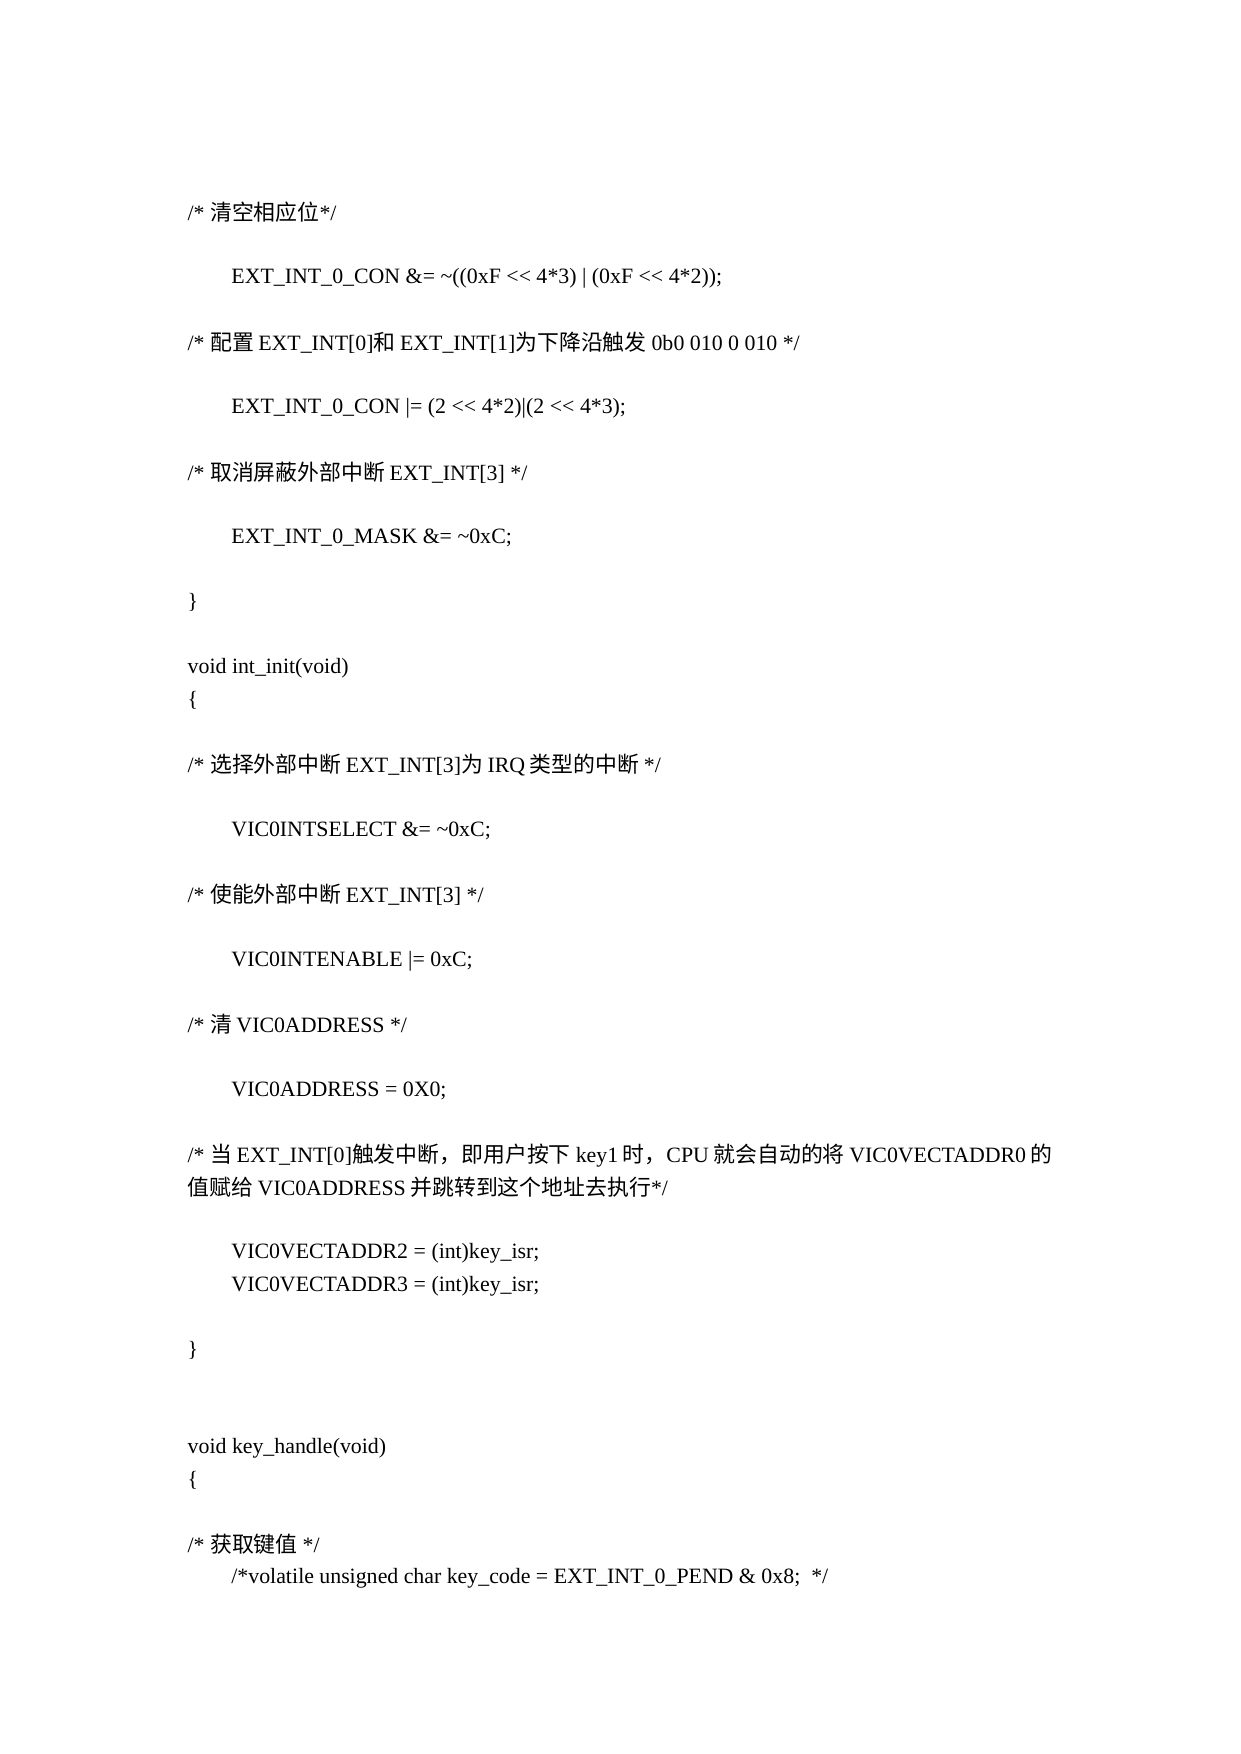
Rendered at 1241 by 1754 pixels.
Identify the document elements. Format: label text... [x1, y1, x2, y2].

text } [187, 1332, 1053, 1364]
text VIC0VECTADDR2 = (int)key_isr; [187, 1234, 1053, 1267]
text /* 清空相应位*/ [187, 194, 1053, 227]
text EXT_INT_0_CON &= ~((0xF << 4*3) | (0xF << 4*2)); [187, 259, 1053, 292]
text /*volatile unsigned char key_code = EXT_INT_0_PEND & 0x8; */ [187, 1559, 1053, 1592]
text void key_handle(void) [187, 1429, 1053, 1462]
text VIC0INTENABLE |= 0xC; [187, 942, 1053, 974]
text /* 当EXT_INT[0]触发中断，即用户按下key1时，CPU就会自动的将VIC0VECTADDR0的值赋给VIC0ADDRESS并跳转到这个地址去执行*/ [187, 1137, 1053, 1202]
text /* 配置EXT_INT[0]和EXT_INT[1]为下降沿触发 0b0 010 0 010 */ [187, 324, 1053, 357]
text void int_init(void) [187, 649, 1053, 682]
text /* 取消屏蔽外部中断EXT_INT[3] */ [187, 454, 1053, 487]
text { [187, 1462, 1053, 1494]
text VIC0VECTADDR3 = (int)key_isr; [187, 1267, 1053, 1299]
text /* 清VIC0ADDRESS */ [187, 1007, 1053, 1039]
text { [187, 682, 1053, 714]
text VIC0ADDRESS = 0X0; [187, 1072, 1053, 1104]
text EXT_INT_0_CON |= (2 << 4*2)|(2 << 4*3); [187, 389, 1053, 422]
text /* 选择外部中断EXT_INT[3]为IRQ类型的中断 */ [187, 747, 1053, 779]
text } [187, 584, 1053, 617]
text /* 获取键值 */ [187, 1527, 1053, 1559]
text /* 使能外部中断EXT_INT[3] */ [187, 877, 1053, 909]
text EXT_INT_0_MASK &= ~0xC; [187, 519, 1053, 552]
text VIC0INTSELECT &= ~0xC; [187, 812, 1053, 844]
